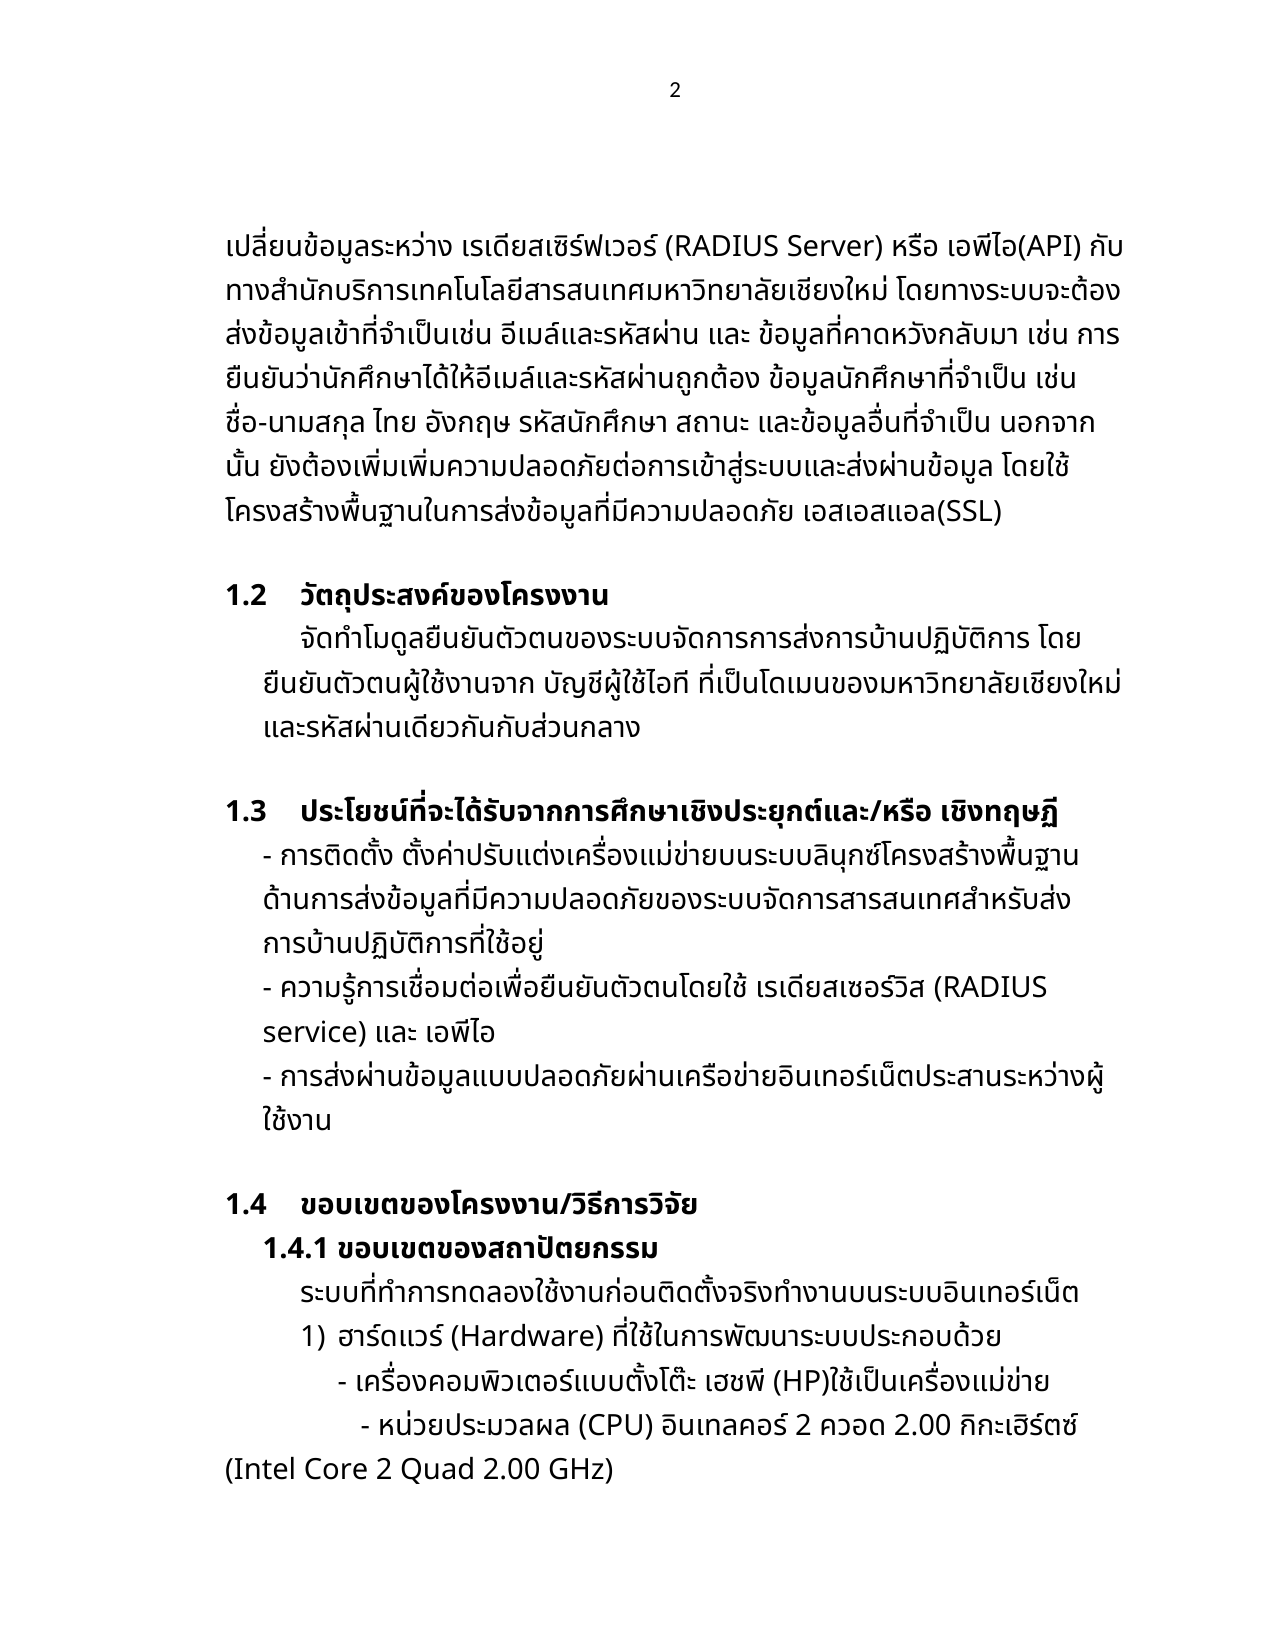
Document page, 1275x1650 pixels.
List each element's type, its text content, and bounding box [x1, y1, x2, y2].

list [225, 225, 1125, 534]
text - หน่วยประมวลผล (CPU) อินเทลคอร์ 2 ควอด 2.00 กิกะเฮิร์ตซ์ (Intel Core 2 Quad 2.00 GHz) [225, 1404, 1125, 1488]
list ขอบเขตของโครงงาน/วิธีการวิจัย [225, 1183, 1125, 1227]
text ระบบที่ทำการทดลองใช้งานก่อนติดตั้งจริงทำงานบนระบบอินเทอร์เน็ต [225, 1272, 1125, 1316]
list - การส่งผ่านข้อมูลแบบปลอดภัยผ่านเครือข่ายอินเทอร์เน็ตประสานระหว่างผู้ใช้งาน [262, 1055, 1125, 1143]
list ฮาร์ดแวร์ (Hardware) ที่ใช้ในการพัฒนาระบบประกอบด้วย [300, 1316, 1125, 1360]
list จัดทำโมดูลยืนยันตัวตนของระบบจัดการการส่งการบ้านปฏิบัติการ โดยยืนยันตัวตนผู้ใช้งานจาก บัญชีผู้ใช้ไอที ที่เป็นโดเมนของมหาวิทยาลัยเชียงใหม่ และรหัสผ่านเดียวกันกับส่วนกลาง [262, 618, 1125, 750]
text 1.4.1 ขอบเขตของสถาปัตยกรรม [225, 1227, 1125, 1272]
text - เครื่องคอมพิวเตอร์แบบตั้งโต๊ะ เฮชพี (HP)ใช้เป็นเครื่องแม่ข่าย [337, 1360, 1125, 1404]
list วัตถุประสงค์ของโครงงาน [225, 574, 1125, 618]
list - ความรู้การเชื่อมต่อเพื่อยืนยันตัวตนโดยใช้ เรเดียสเซอร์วิส (RADIUS service) และ เอพีไอ [262, 967, 1125, 1055]
list - การติดตั้ง ตั้งค่าปรับแต่งเครื่องแม่ข่ายบนระบบลินุกซ์โครงสร้างพื้นฐานด้านการส่งข้อมูลที่มีความปลอดภัยของระบบจัดการสารสนเทศสำหรับส่งการบ้านปฏิบัติการที่ใช้อยู่ [262, 834, 1125, 967]
list ประโยชน์ที่จะได้รับจากการศึกษาเชิงประยุกต์และ/หรือ เชิงทฤษฏี [225, 790, 1125, 834]
